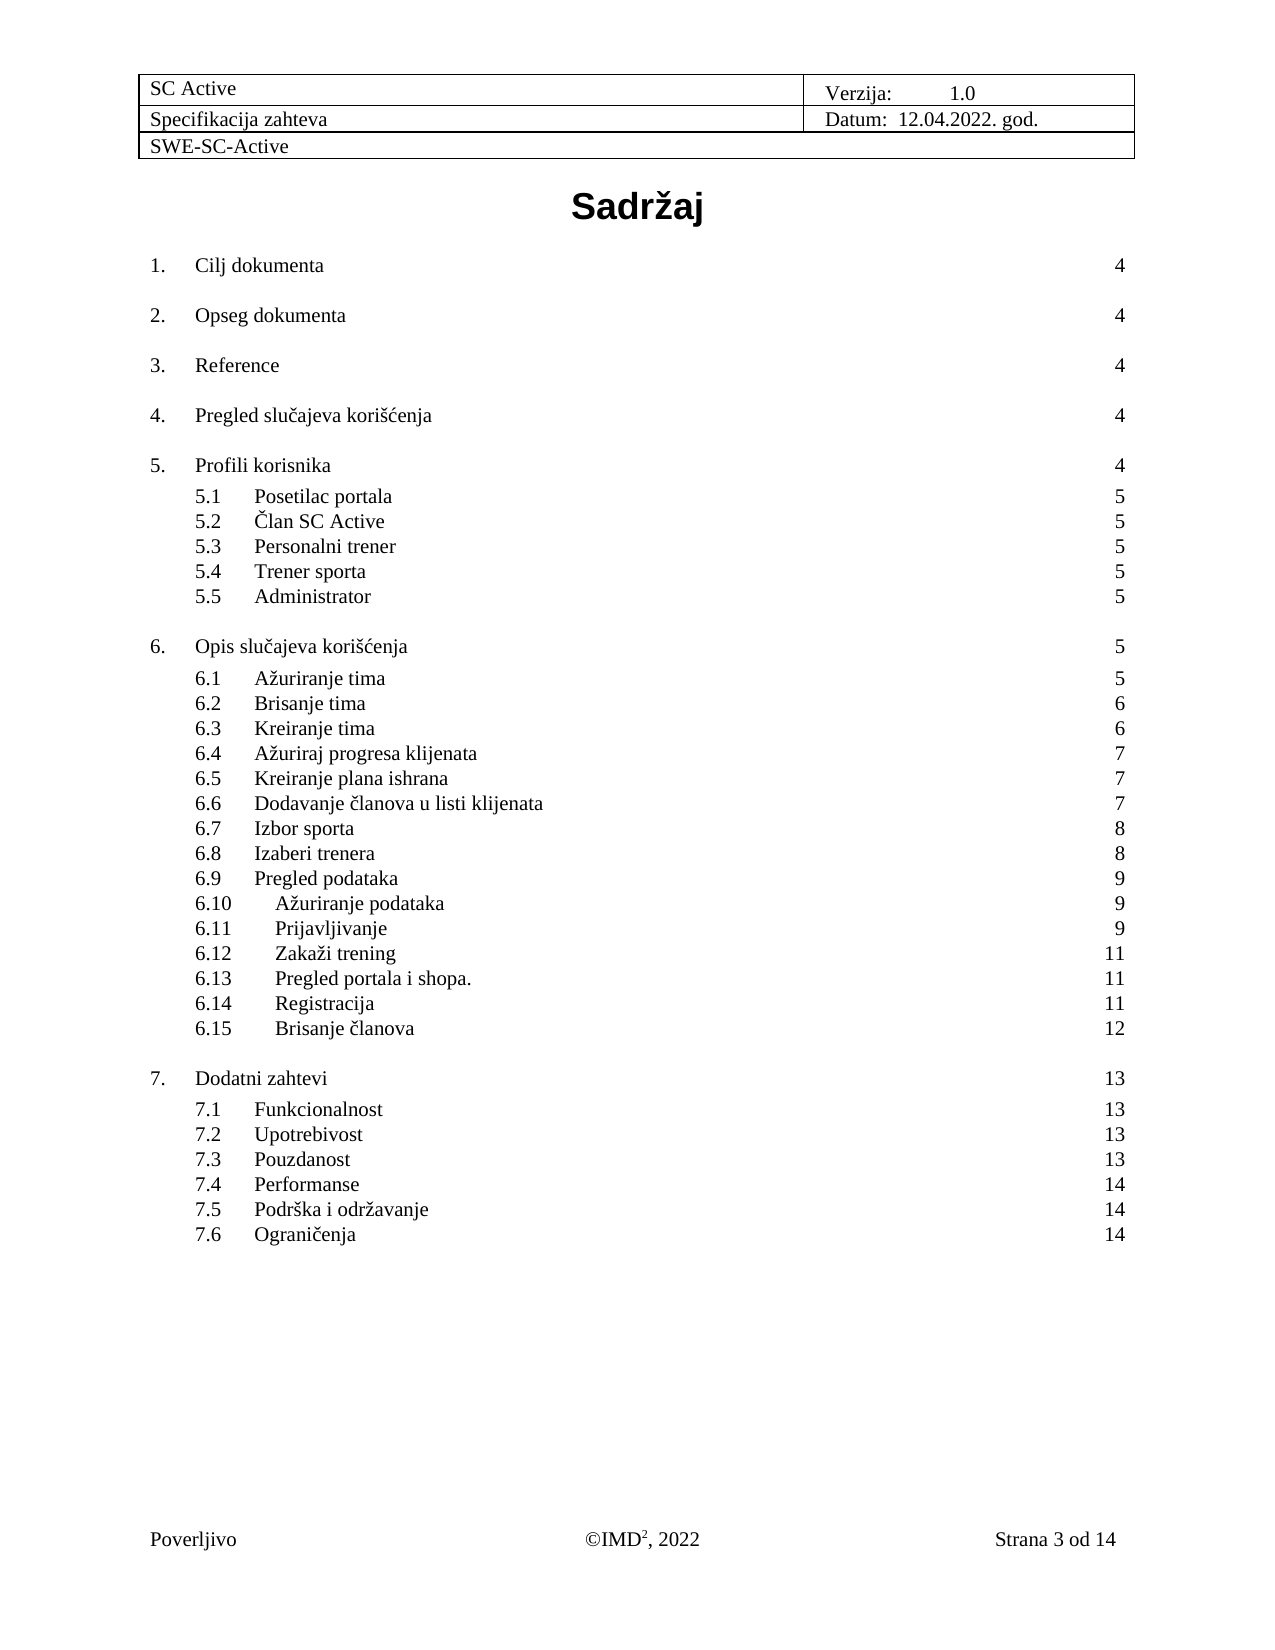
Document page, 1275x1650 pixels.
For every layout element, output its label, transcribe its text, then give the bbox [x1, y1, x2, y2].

text 4. Pregled slučajeva korišćenja 4 [150, 402, 1050, 427]
text 7.6 Ograničenja 14 [195, 1221, 1050, 1246]
text 7.2 Upotrebivost 13 [195, 1121, 1050, 1146]
text 6.1 Ažuriranje tima 5 [195, 665, 1050, 690]
text 7. Dodatni zahtevi 13 [150, 1065, 1050, 1090]
text 6.7 Izbor sporta 8 [195, 815, 1050, 840]
title Sadržaj [150, 184, 1125, 227]
text 7.3 Pouzdanost 13 [195, 1146, 1050, 1171]
text 6.4 Ažuriraj progresa klijenata 7 [195, 740, 1050, 765]
text 5. Profili korisnika 4 [150, 452, 1050, 477]
text 1. Cilj dokumenta 4 [150, 252, 1050, 277]
text 5.5 Administrator 5 [195, 583, 1050, 608]
text 2. Opseg dokumenta 4 [150, 302, 1050, 327]
text 5.1 Posetilac portala 5 [195, 483, 1050, 508]
text 6.10 Ažuriranje podataka 9 [195, 890, 1050, 915]
text 6.3 Kreiranje tima 6 [195, 715, 1050, 740]
text 5.4 Trener sporta 5 [195, 558, 1050, 583]
text 6.8 Izaberi trenera 8 [195, 840, 1050, 865]
text 5.2 Član SC Active 5 [195, 508, 1050, 533]
text 6.6 Dodavanje članova u listi klijenata 7 [195, 790, 1050, 815]
text 5.3 Personalni trener 5 [195, 533, 1050, 558]
text 6.9 Pregled podataka 9 [195, 865, 1050, 890]
text 6. Opis slučajeva korišćenja 5 [150, 633, 1050, 658]
text 6.15 Brisanje članova 12 [195, 1015, 1050, 1040]
text 6.11 Prijavljivanje 9 [195, 915, 1050, 940]
text 6.12 Zakaži trening 11 [195, 940, 1050, 965]
text 6.14 Registracija 11 [195, 990, 1050, 1015]
text 6.5 Kreiranje plana ishrana 7 [195, 765, 1050, 790]
text 7.1 Funkcionalnost 13 [195, 1096, 1050, 1121]
text 6.13 Pregled portala i shopa. 11 [195, 965, 1050, 990]
text 7.4 Performanse 14 [195, 1171, 1050, 1196]
text 7.5 Podrška i održavanje 14 [195, 1196, 1050, 1221]
text 3. Reference 4 [150, 352, 1050, 377]
text 6.2 Brisanje tima 6 [195, 690, 1050, 715]
